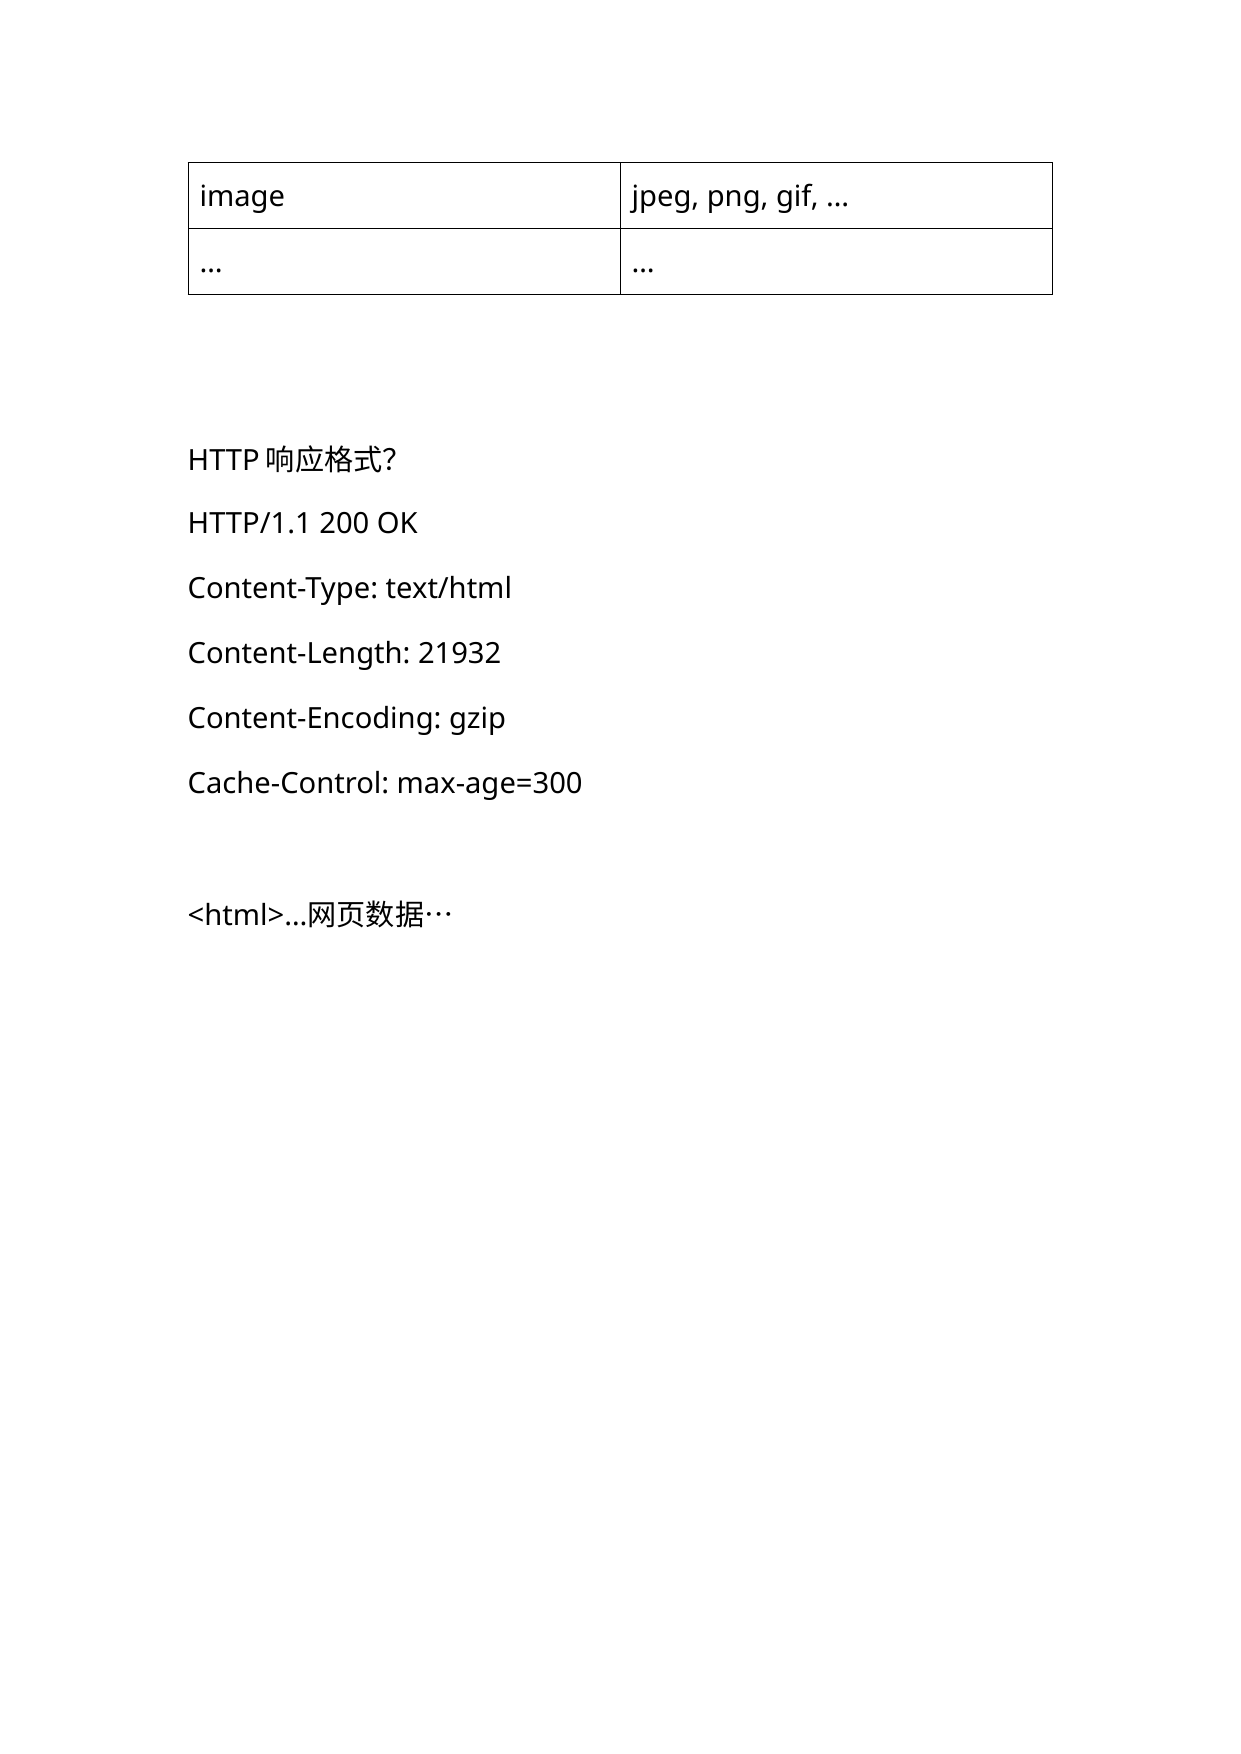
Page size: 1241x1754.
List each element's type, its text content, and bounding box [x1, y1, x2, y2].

text HTTP响应格式？ [187, 425, 1053, 490]
text HTTP/1.1 200 OK [187, 490, 1053, 555]
text Content-Type: text/html [187, 555, 1053, 620]
text <html>…网页数据… [187, 880, 1053, 945]
text Cache-Control: max-age=300 [187, 750, 1053, 815]
table_cell … [189, 229, 620, 294]
table_cell image [189, 163, 620, 228]
table_cell … [621, 229, 1052, 294]
text Content-Length: 21932 [187, 620, 1053, 685]
text Content-Encoding: gzip [187, 685, 1053, 750]
table_cell jpeg, png, gif, … [621, 163, 1052, 228]
